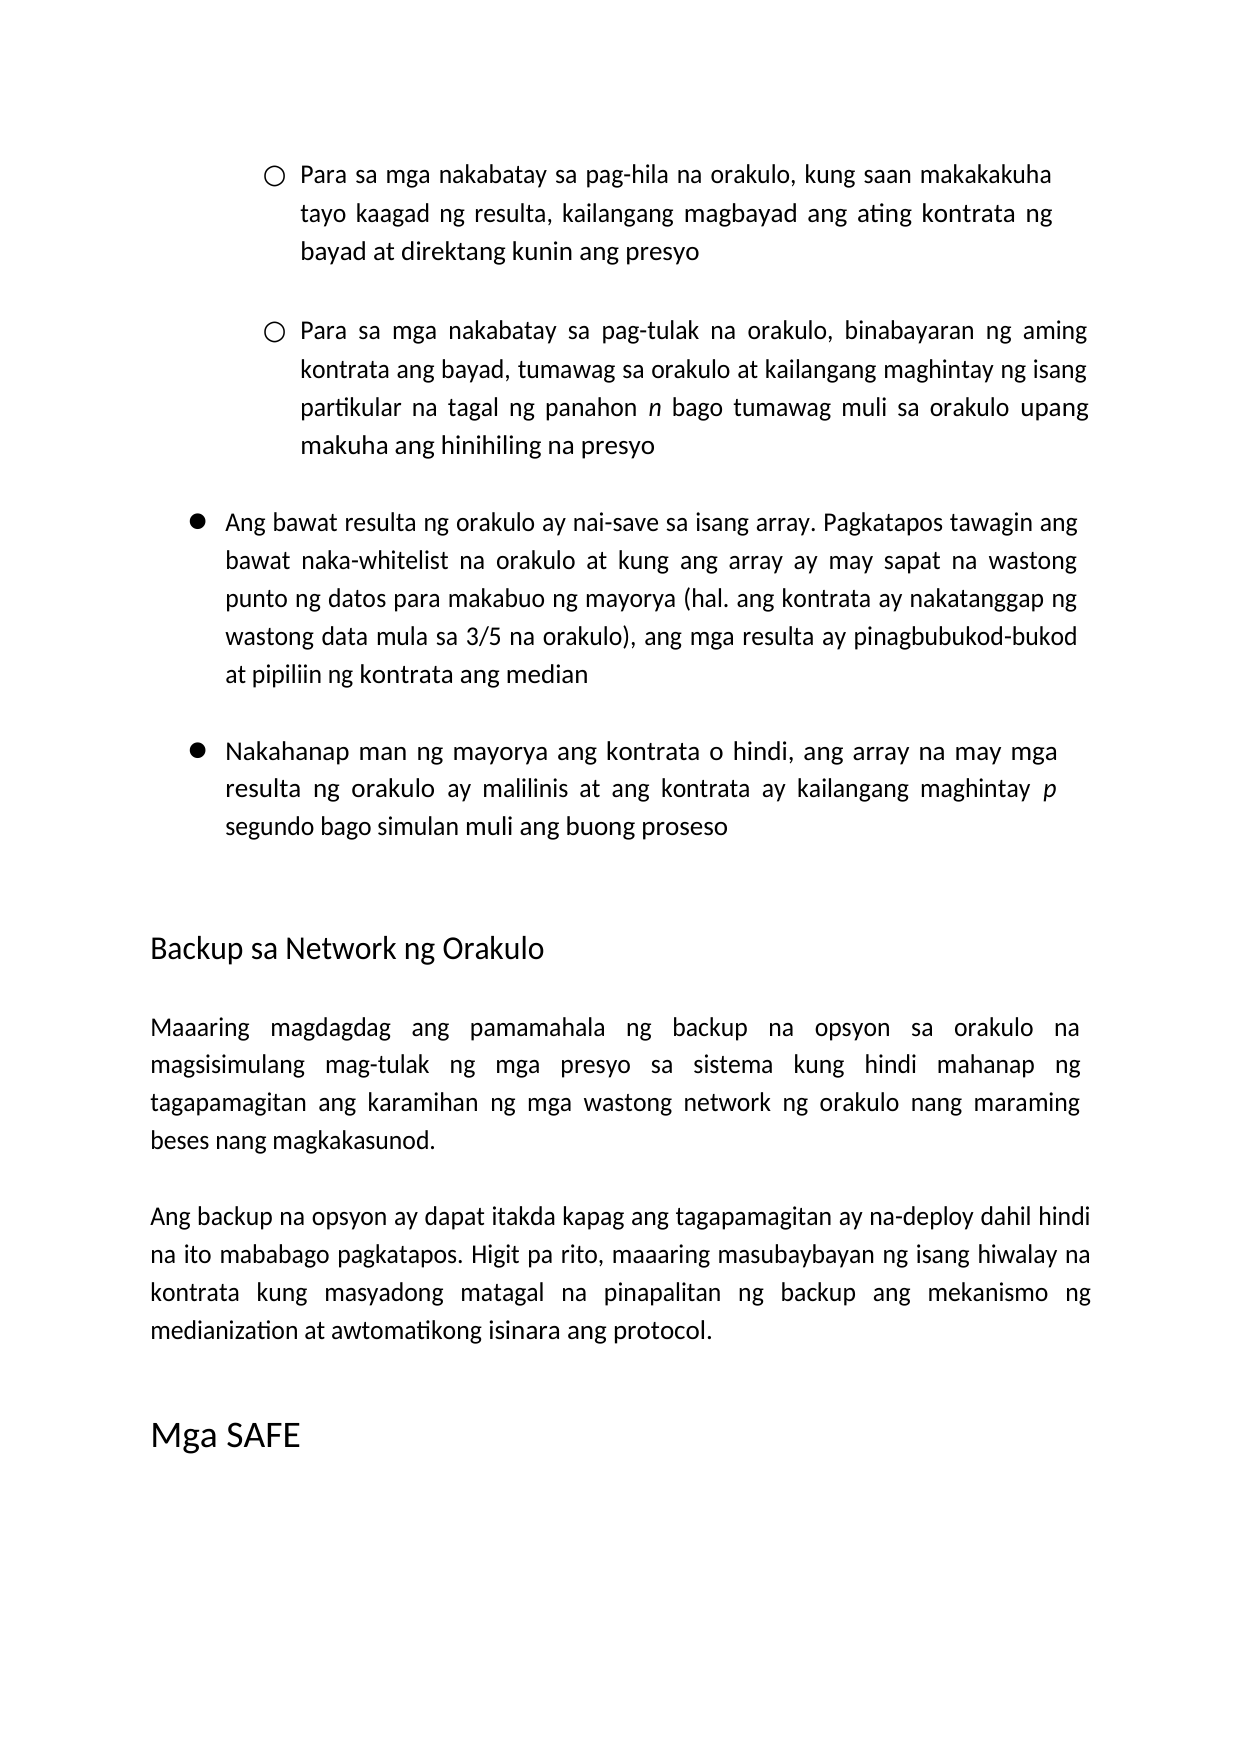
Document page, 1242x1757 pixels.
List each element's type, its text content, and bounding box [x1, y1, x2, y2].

text Ang backup na opsyon ay dapat itakda kapag ang tagapamagitan ay na-deploy dahil hindi na ito mababago pagkatapos. Higit pa rito, maaaring masubaybayan ng isang hiwalay na kontrata kung masyadong matagal na pinapalitan ng backup ang mekanismo ng medianization at awtomatikong isinara ang protocol. [150, 1199, 1092, 1346]
list Nakahanap man ng mayorya ang kontrata o hindi, ang array na may mga resulta ng orakulo ay malilinis at ang kontrata ay kailangang maghintay p segundo bago simulan muli ang buong proseso [187, 734, 1059, 843]
list Ang bawat resulta ng orakulo ay nai-save sa isang array. Pagkatapos tawagin ang bawat naka-whitelist na orakulo at kung ang array ay may sapat na wastong punto ng datos para makabuo ng mayorya (hal. ang kontrata ay nakatanggap ng wastong data mula sa 3/5 na orakulo), ang mga resulta ay pinagbubukod-bukod at pipiliin ng kontrata ang median [187, 505, 1079, 690]
text Backup sa Network ng Orakulo [150, 927, 1109, 968]
list Para sa mga nakabatay sa pag-hila na orakulo, kung saan makakakuha tayo kaagad ng resulta, kailangang magbayad ang ating kontrata ng bayad at direktang kunin ang presyo [263, 154, 1053, 267]
list Para sa mga nakabatay sa pag-tulak na orakulo, binabayaran ng aming kontrata ang bayad, tumawag sa orakulo at kailangang maghintay ng isang partikular na tagal ng panahon n bago tumawag muli sa orakulo upang makuha ang hinihiling na presyo [263, 311, 1089, 461]
text Maaaring magdagdag ang pamamahala ng backup na opsyon sa orakulo na magsisimulang mag-tulak ng mga presyo sa sistema kung hindi mahanap ng tagapamagitan ang karamihan ng mga wastong network ng orakulo nang maraming beses nang magkakasunod. [150, 1010, 1082, 1156]
text Mga SAFE [150, 1411, 1109, 1457]
